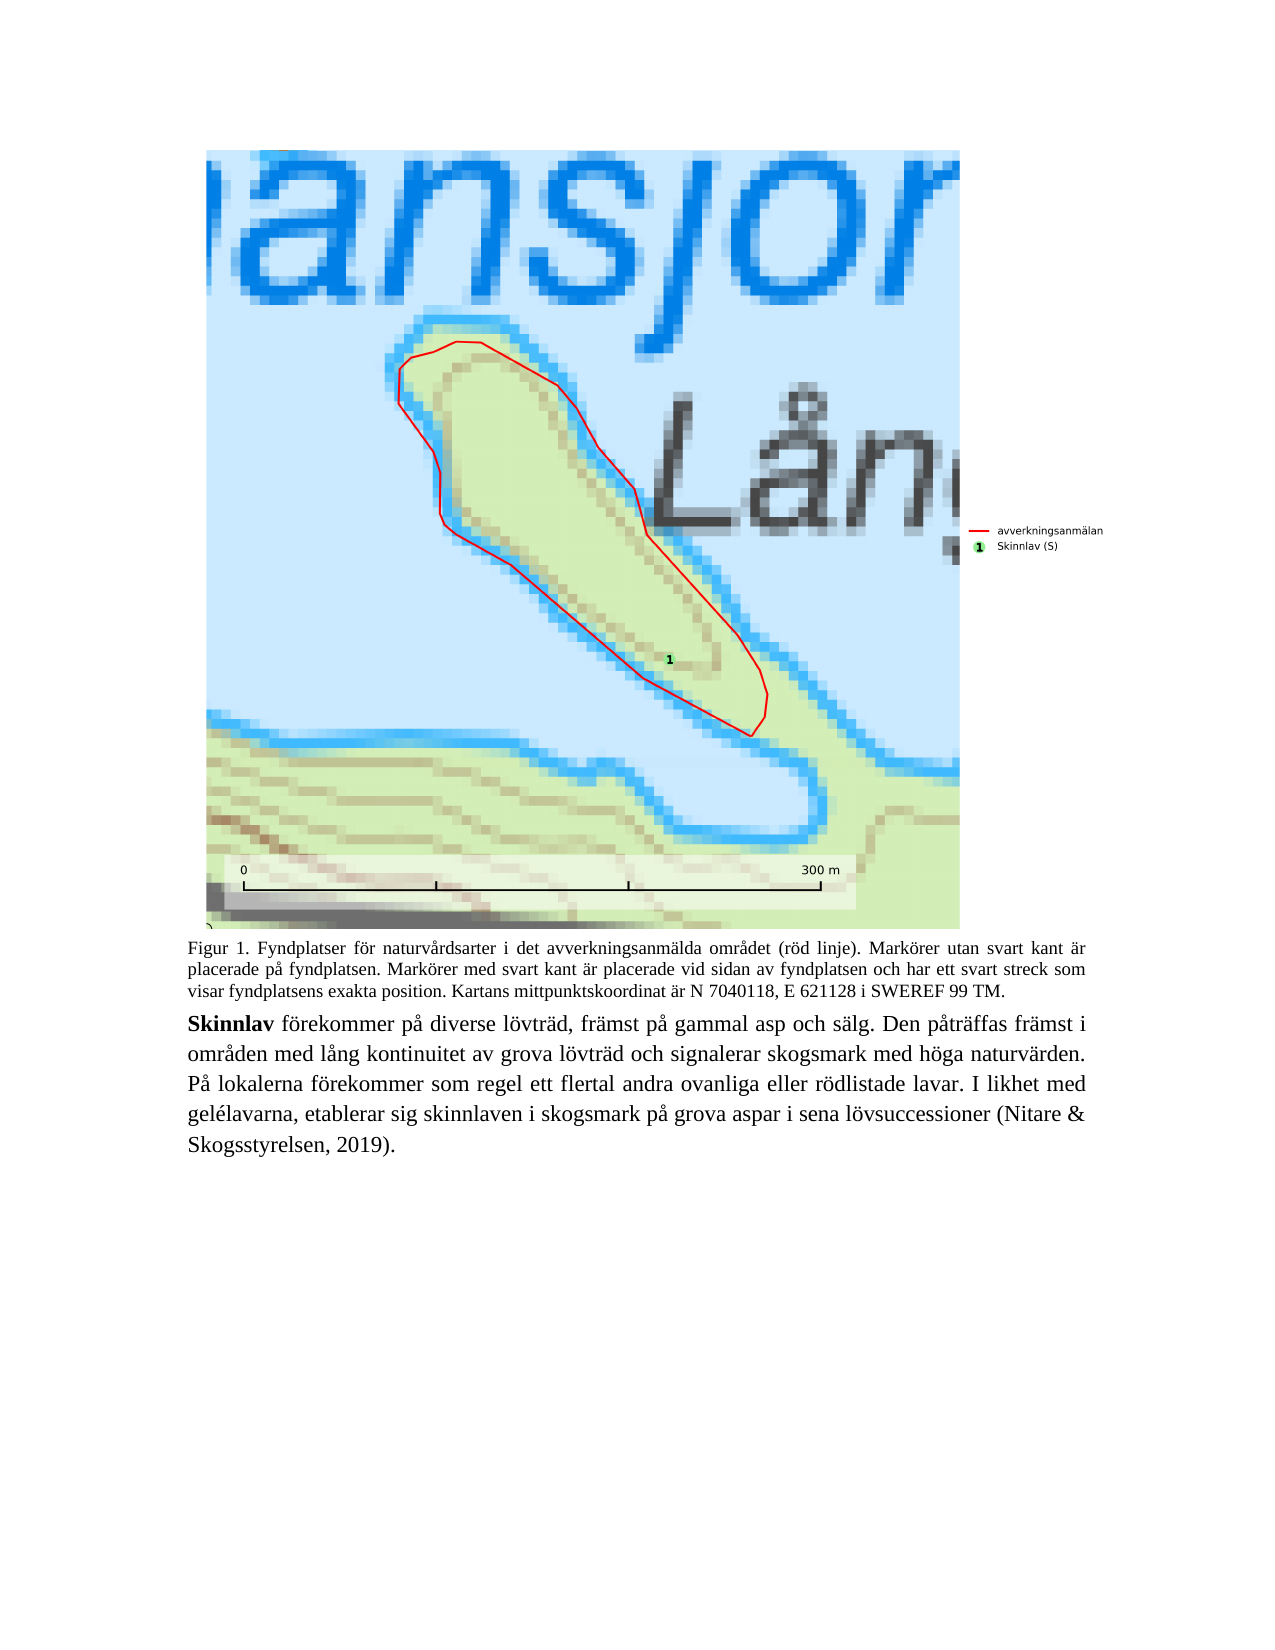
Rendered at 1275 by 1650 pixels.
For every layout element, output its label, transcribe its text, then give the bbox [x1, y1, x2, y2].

text Skinnlav förekommer på diverse lövträd, främst på gammal asp och sälg. Den påträffas främst i områden med lång kontinuitet av grova lövträd och signalerar skogsmark med höga naturvärden. På lokalerna förekommer som regel ett flertal andra ovanliga eller rödlistade lavar. I likhet med gelélavarna, etablerar sig skinnlaven i skogsmark på grova aspar i sena lövsuccessioner (Nitare & Skogsstyrelsen, 2019). [187, 1010, 1087, 1157]
text Figur 1. Fyndplatser för naturvårdsarter i det avverkningsanmälda området (röd linje). Markörer utan svart kant är placerade på fyndplatsen. Markörer med svart kant är placerade vid sidan av fyndplatsen och har ett svart streck som visar fyndplatsens exakta position. Kartans mittpunktskoordinat är N 7040118, E 621128 i SWEREF 99 TM. [187, 937, 1087, 1001]
picture [206, 150, 1107, 929]
